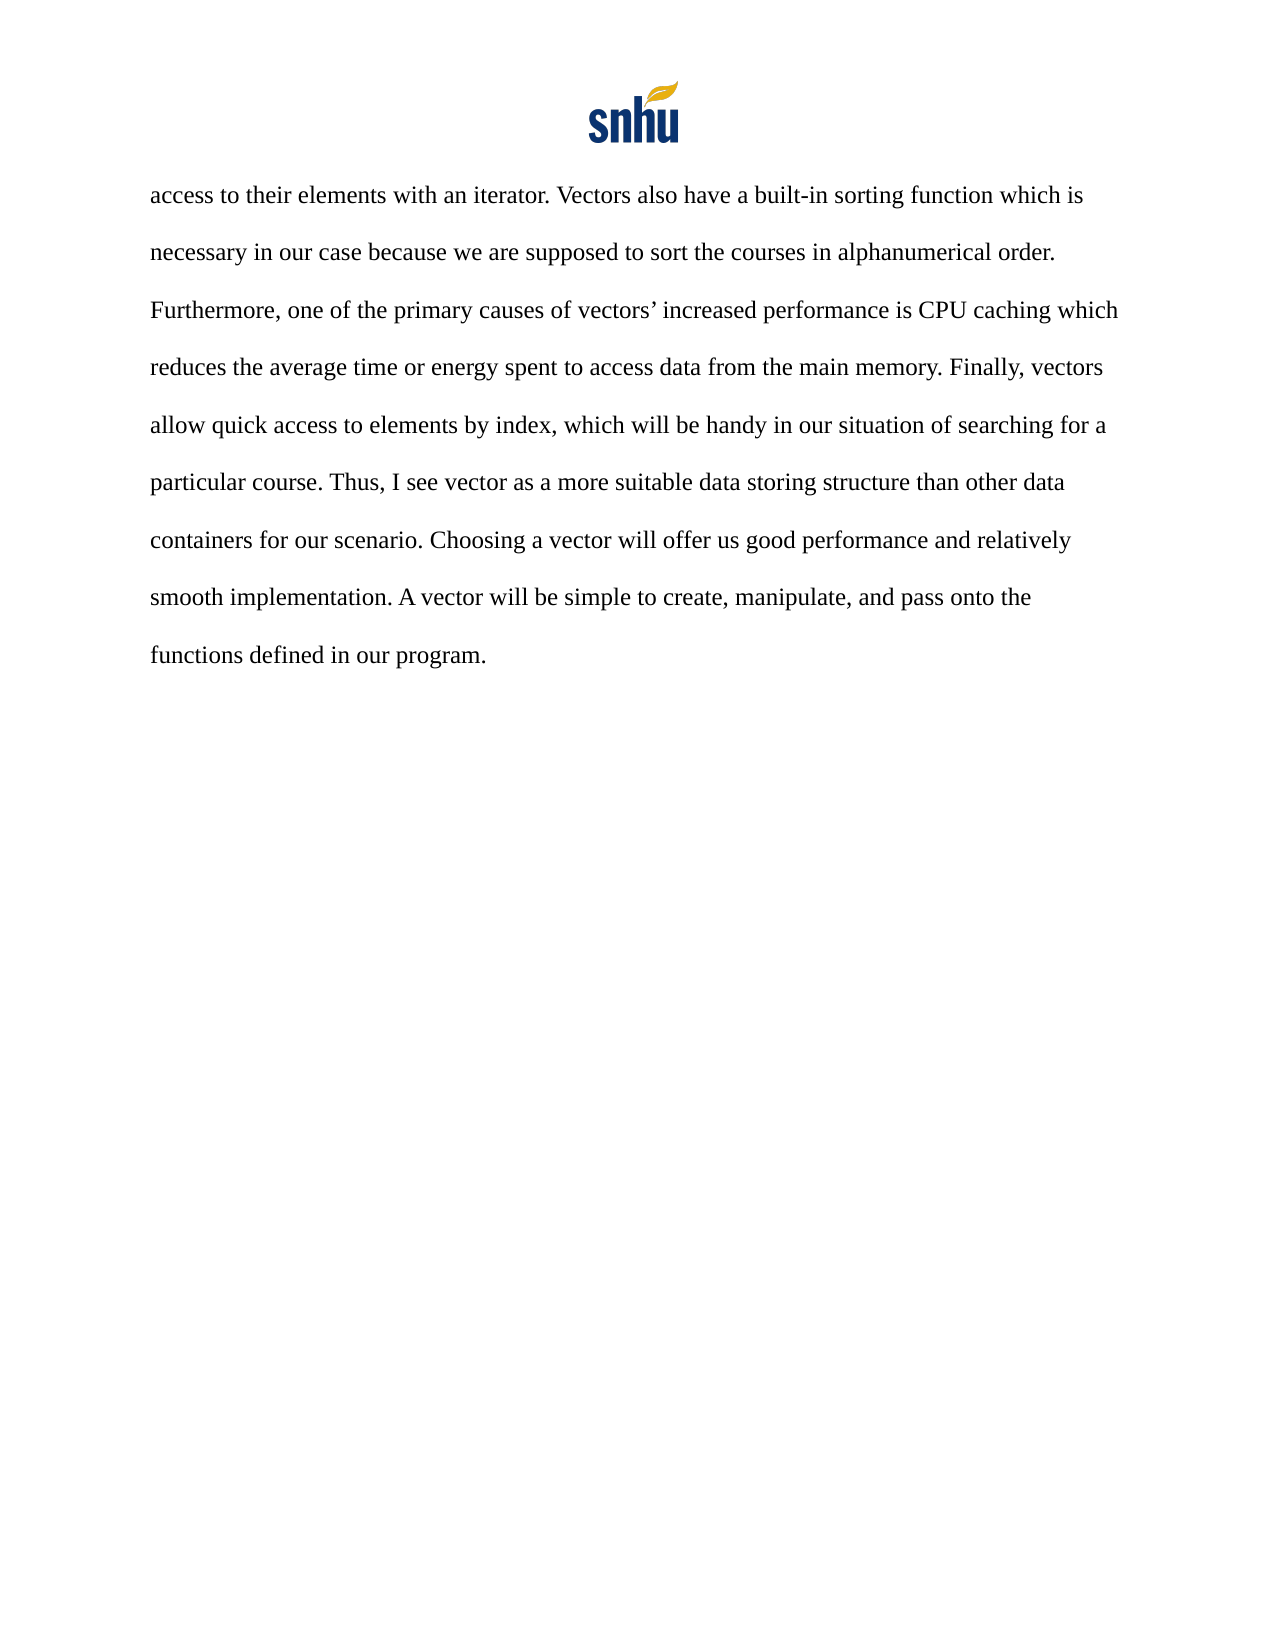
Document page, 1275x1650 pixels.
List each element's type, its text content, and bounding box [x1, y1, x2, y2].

picture [568, 75, 707, 152]
